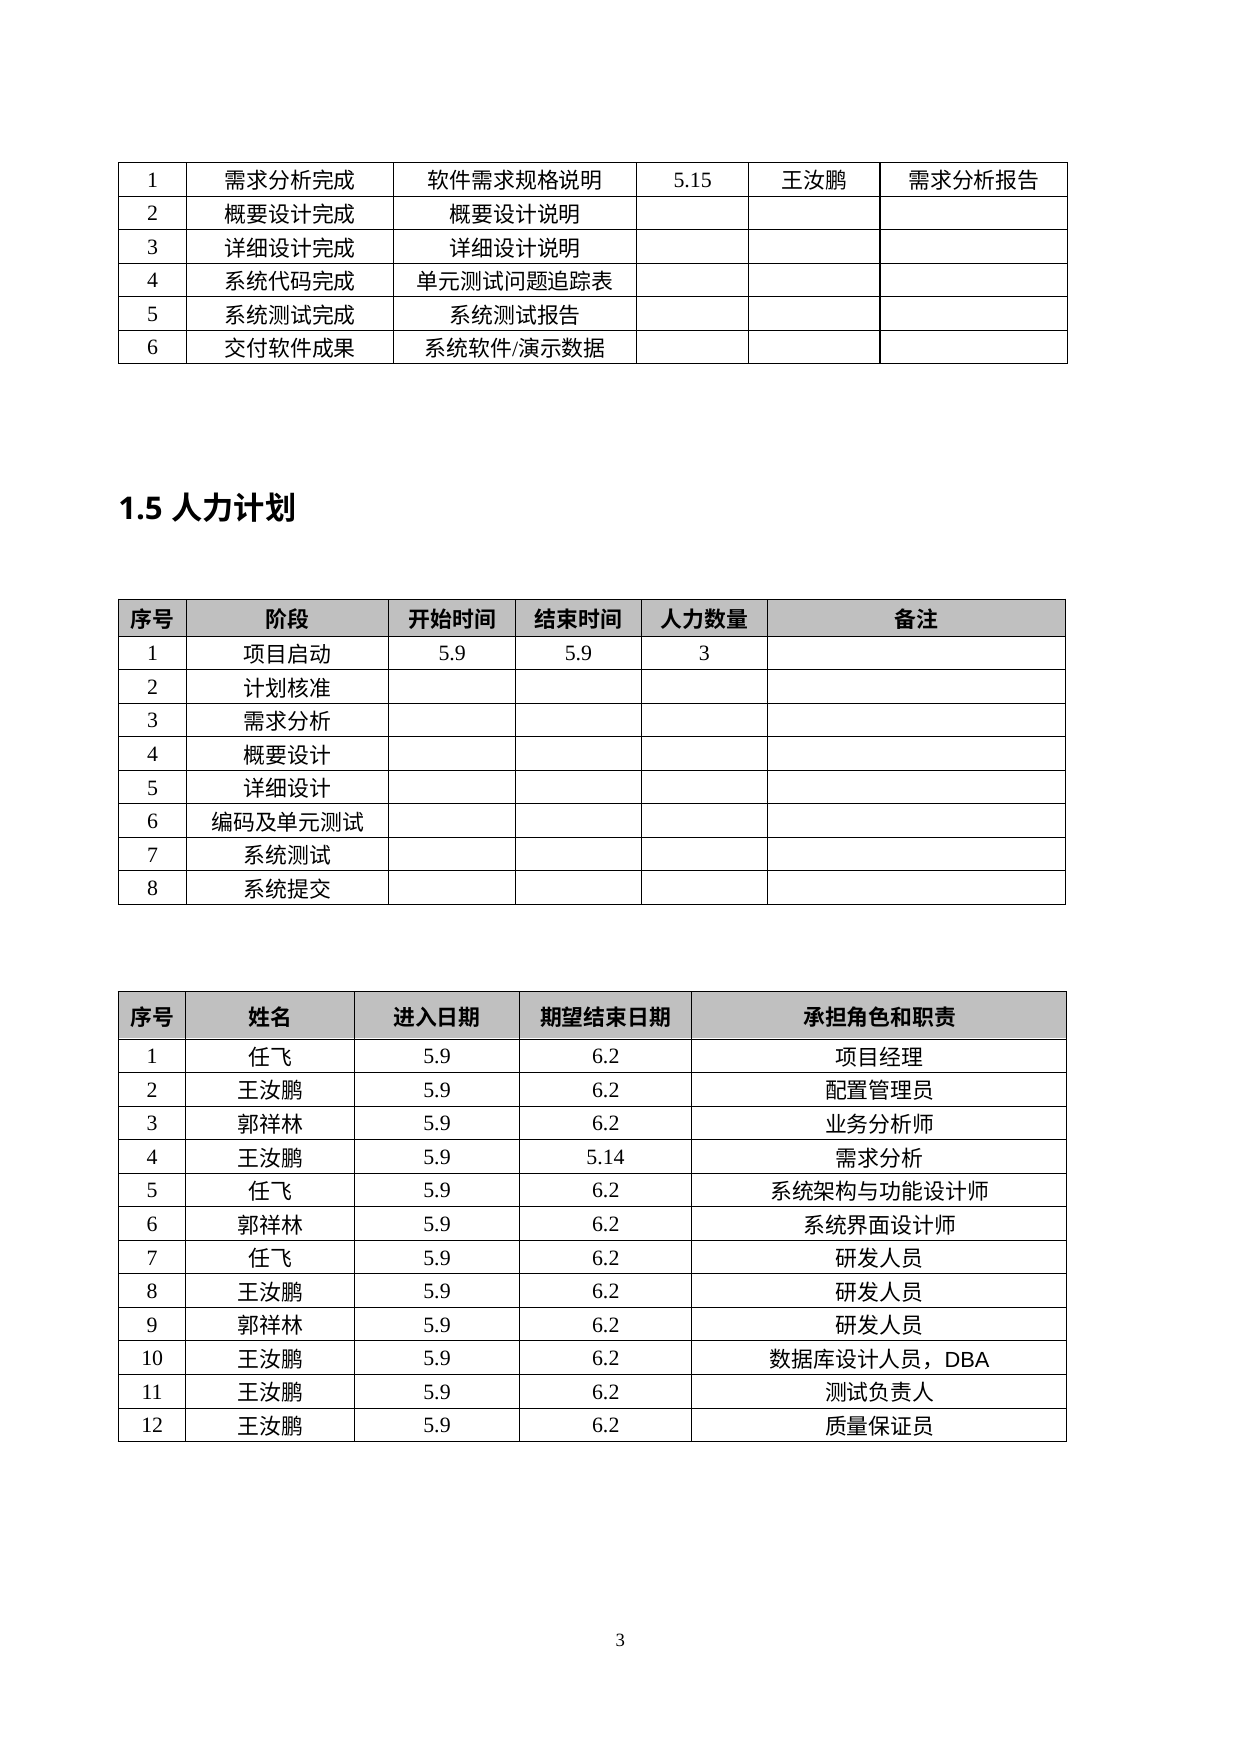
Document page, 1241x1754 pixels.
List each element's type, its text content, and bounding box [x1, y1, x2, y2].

table_cell [881, 230, 1067, 263]
table_cell 9 [119, 1308, 185, 1340]
table_cell 5.9 [355, 1174, 519, 1206]
table_cell 研发人员 [692, 1308, 1066, 1340]
table_cell 7 [119, 1241, 185, 1273]
table_cell 5.9 [355, 1040, 519, 1072]
table_cell 详细设计 [187, 771, 388, 803]
table_cell 系统提交 [187, 871, 388, 904]
table_cell 研发人员 [692, 1274, 1066, 1307]
table_cell 概要设计 [187, 737, 388, 770]
table_cell [389, 871, 515, 904]
table_cell 详细设计说明 [394, 230, 636, 263]
table_cell 5.9 [389, 637, 515, 669]
table_cell [389, 737, 515, 770]
table_cell 需求分析报告 [881, 163, 1067, 196]
table_cell [768, 771, 1065, 803]
table_cell 王汝鹏 [186, 1375, 354, 1407]
table_cell 6.2 [520, 1073, 691, 1106]
table_cell 系统测试报告 [394, 297, 636, 330]
table_cell 3 [119, 230, 186, 263]
table_header 序号 [119, 992, 185, 1038]
table_cell 3 [119, 1107, 185, 1139]
table_header 进入日期 [355, 992, 519, 1038]
table_cell 王汝鹏 [186, 1073, 354, 1106]
table_cell [516, 704, 641, 736]
table_cell 1 [119, 1040, 185, 1072]
table_cell 5.9 [355, 1241, 519, 1273]
table_cell [642, 871, 767, 904]
table_cell 交付软件成果 [187, 331, 393, 363]
table_cell [637, 230, 748, 263]
table_header 人力数量 [642, 600, 767, 636]
table_cell [768, 737, 1065, 770]
table_cell 2 [119, 670, 186, 703]
table_cell 需求分析 [692, 1140, 1066, 1173]
table_cell 6.2 [520, 1174, 691, 1206]
table_cell [642, 704, 767, 736]
table_cell 5 [119, 771, 186, 803]
table_cell 8 [119, 1274, 185, 1307]
table_cell [516, 804, 641, 837]
table_cell 系统架构与功能设计师 [692, 1174, 1066, 1206]
table_cell 系统测试 [187, 838, 388, 870]
table_cell 6.2 [520, 1409, 691, 1441]
table_cell [749, 297, 879, 330]
table_cell 2 [119, 1073, 185, 1106]
table_cell 6.2 [520, 1040, 691, 1072]
table_cell 研发人员 [692, 1241, 1066, 1273]
table_cell [637, 331, 748, 363]
table_cell 5.9 [355, 1073, 519, 1106]
table_cell [642, 804, 767, 837]
table_cell 1 [119, 637, 186, 669]
table_cell 6.2 [520, 1308, 691, 1340]
table_cell 6 [119, 804, 186, 837]
table_cell 王汝鹏 [186, 1341, 354, 1374]
table_cell 系统软件/演示数据 [394, 331, 636, 363]
table_cell 10 [119, 1341, 185, 1374]
table_header 结束时间 [516, 600, 641, 636]
table_header 阶段 [187, 600, 388, 636]
table_cell 5.15 [637, 163, 748, 196]
table_cell [637, 197, 748, 229]
table_cell [516, 670, 641, 703]
table_cell 6.2 [520, 1107, 691, 1139]
table_cell 项目经理 [692, 1040, 1066, 1072]
table_cell 概要设计说明 [394, 197, 636, 229]
table_cell [749, 331, 879, 363]
table_cell 6.2 [520, 1207, 691, 1240]
table_cell 王汝鹏 [749, 163, 879, 196]
table_cell [642, 838, 767, 870]
table_cell 单元测试问题追踪表 [394, 264, 636, 296]
table_cell [881, 297, 1067, 330]
table_cell [389, 704, 515, 736]
subtitle 1.5 人力计划 [118, 473, 1122, 538]
table_cell 王汝鹏 [186, 1140, 354, 1173]
table_cell 5.9 [355, 1409, 519, 1441]
table_cell [516, 737, 641, 770]
table_cell 王汝鹏 [186, 1409, 354, 1441]
table_header 期望结束日期 [520, 992, 691, 1038]
table_cell [637, 297, 748, 330]
table_cell 王汝鹏 [186, 1274, 354, 1307]
table_cell 4 [119, 737, 186, 770]
table_cell 郭祥林 [186, 1207, 354, 1240]
table_cell 6.2 [520, 1341, 691, 1374]
table_cell [749, 197, 879, 229]
table_cell 8 [119, 871, 186, 904]
table_cell 数据库设计人员，DBA [692, 1341, 1066, 1374]
table_cell [516, 838, 641, 870]
table_cell 测试负责人 [692, 1375, 1066, 1407]
table_cell [881, 331, 1067, 363]
table_cell 5.9 [355, 1341, 519, 1374]
table_cell 5.9 [355, 1140, 519, 1173]
table_cell [768, 637, 1065, 669]
table_cell [389, 771, 515, 803]
table_cell 5.9 [355, 1308, 519, 1340]
table_cell 4 [119, 264, 186, 296]
table_cell [642, 737, 767, 770]
table_cell 质量保证员 [692, 1409, 1066, 1441]
table_cell 配置管理员 [692, 1073, 1066, 1106]
table_cell 计划核准 [187, 670, 388, 703]
table_cell 5 [119, 297, 186, 330]
table_cell 5.9 [355, 1274, 519, 1307]
table_cell [637, 264, 748, 296]
table_cell 5 [119, 1174, 185, 1206]
table_cell 详细设计完成 [187, 230, 393, 263]
table_cell 软件需求规格说明 [394, 163, 636, 196]
table_cell 系统测试完成 [187, 297, 393, 330]
table_cell [516, 771, 641, 803]
table_cell 5.9 [355, 1107, 519, 1139]
table_cell [642, 771, 767, 803]
table_cell 6 [119, 1207, 185, 1240]
table_cell 需求分析完成 [187, 163, 393, 196]
table_cell [389, 670, 515, 703]
table_cell 4 [119, 1140, 185, 1173]
table_cell [881, 197, 1067, 229]
table_cell 编码及单元测试 [187, 804, 388, 837]
table_cell 概要设计完成 [187, 197, 393, 229]
table_cell [768, 838, 1065, 870]
table_cell 任飞 [186, 1174, 354, 1206]
table_cell 7 [119, 838, 186, 870]
table_cell 5.9 [355, 1207, 519, 1240]
table_cell 任飞 [186, 1241, 354, 1273]
table_cell 系统界面设计师 [692, 1207, 1066, 1240]
table_cell [768, 670, 1065, 703]
table_cell 1 [119, 163, 186, 196]
table_cell [749, 264, 879, 296]
table_cell 2 [119, 197, 186, 229]
table_header 承担角色和职责 [692, 992, 1066, 1038]
table_cell 3 [642, 637, 767, 669]
table_cell 项目启动 [187, 637, 388, 669]
table_cell 5.9 [355, 1375, 519, 1407]
table_cell 任飞 [186, 1040, 354, 1072]
table_cell 系统代码完成 [187, 264, 393, 296]
table_header 序号 [119, 600, 186, 636]
table_cell 3 [119, 704, 186, 736]
table_header 姓名 [186, 992, 354, 1038]
table_cell 12 [119, 1409, 185, 1441]
table_cell 6 [119, 331, 186, 363]
table_cell [749, 230, 879, 263]
table_header 备注 [768, 600, 1065, 636]
table_cell [516, 871, 641, 904]
table_cell 6.2 [520, 1375, 691, 1407]
table_cell [389, 804, 515, 837]
table_cell [881, 264, 1067, 296]
table_cell [768, 804, 1065, 837]
table_cell [642, 670, 767, 703]
table_cell 郭祥林 [186, 1308, 354, 1340]
table_cell 6.2 [520, 1241, 691, 1273]
table_cell 郭祥林 [186, 1107, 354, 1139]
table_cell 11 [119, 1375, 185, 1407]
table_cell [389, 838, 515, 870]
table_cell [768, 871, 1065, 904]
table_cell [768, 704, 1065, 736]
table_cell 需求分析 [187, 704, 388, 736]
table_header 开始时间 [389, 600, 515, 636]
table_cell 业务分析师 [692, 1107, 1066, 1139]
table_cell 5.14 [520, 1140, 691, 1173]
table_cell 6.2 [520, 1274, 691, 1307]
table_cell 5.9 [516, 637, 641, 669]
